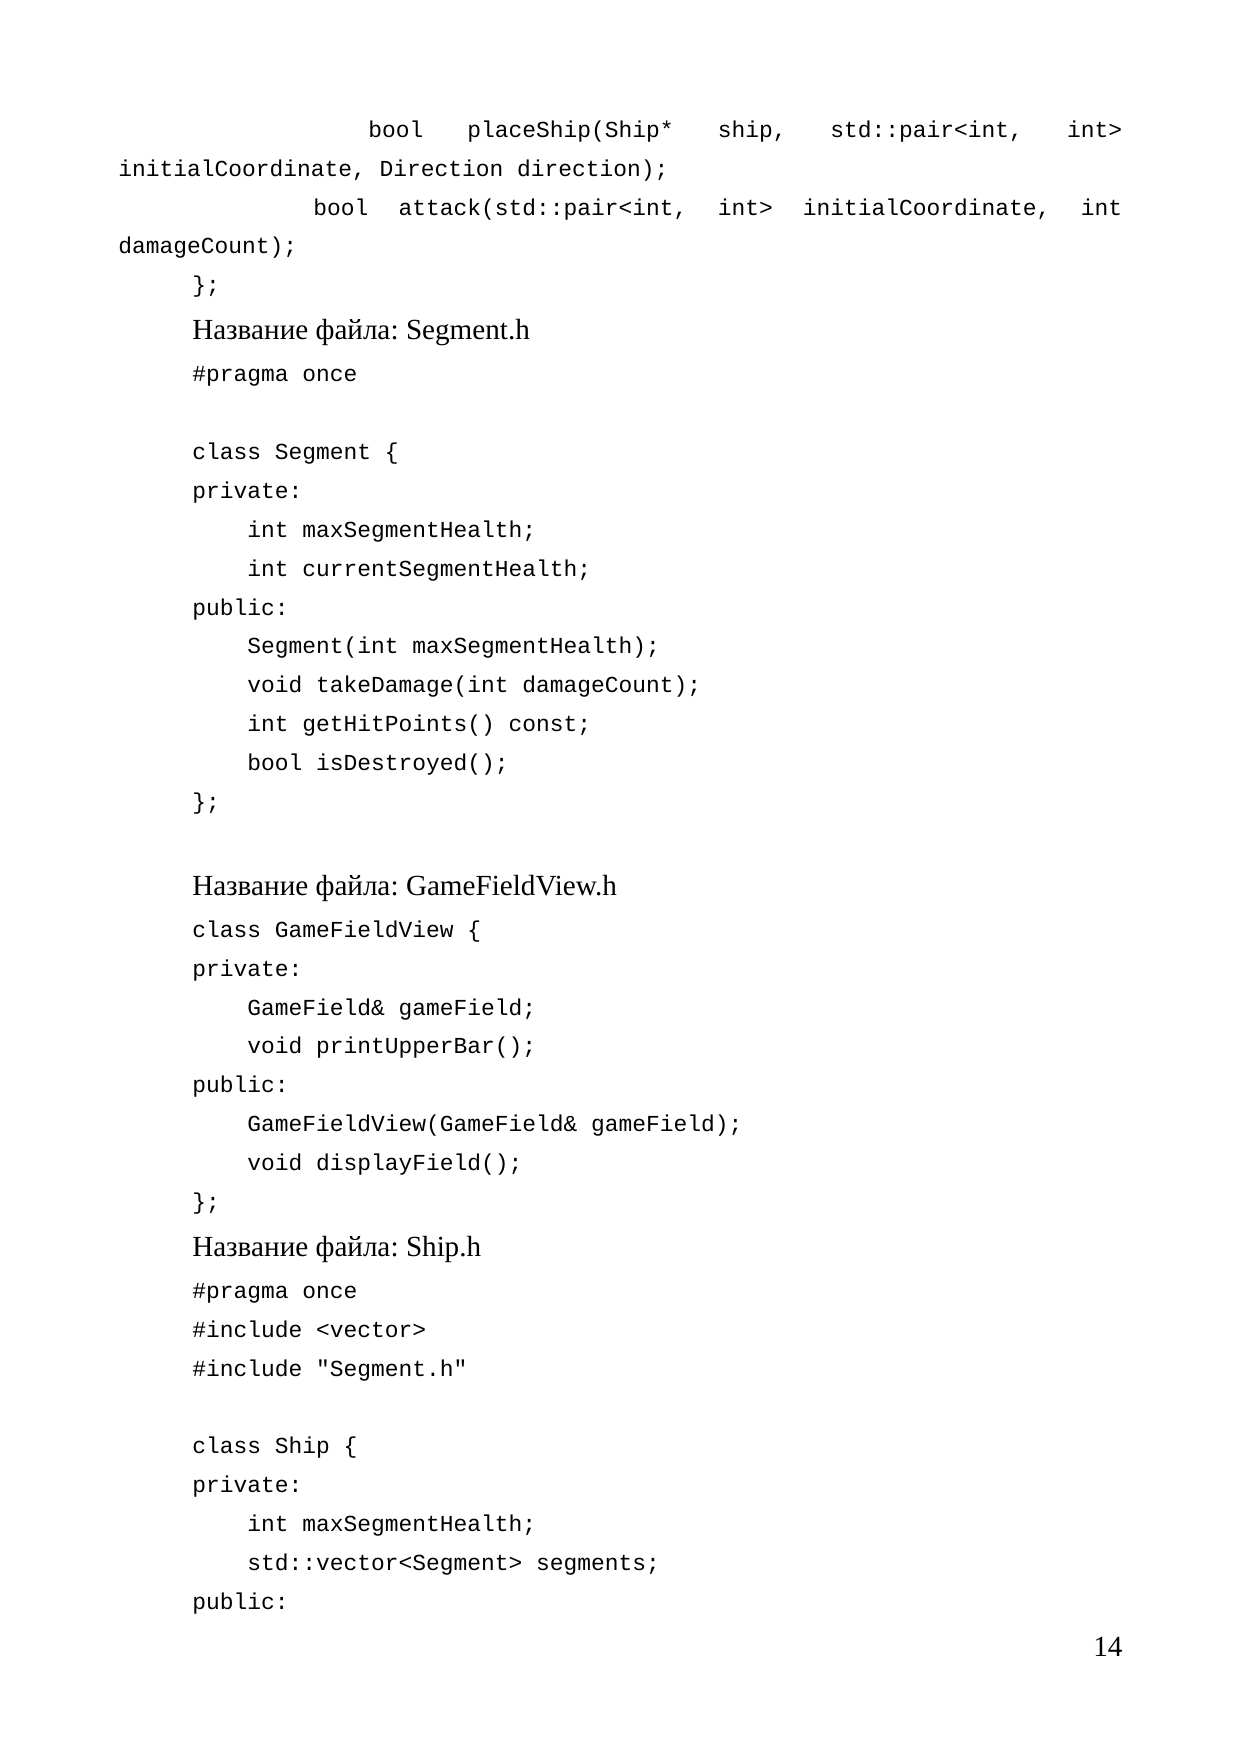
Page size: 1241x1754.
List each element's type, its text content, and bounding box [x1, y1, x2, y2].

text private: [118, 1473, 1122, 1499]
text Название файла: GameFieldView.h [118, 868, 1122, 901]
text void displayField(); [118, 1151, 1122, 1177]
text public: [118, 1590, 1122, 1616]
text }; [118, 1190, 1122, 1216]
text bool attack(std::pair<int, int> initialCoordinate, int damageCount); [118, 196, 1122, 261]
text private: [118, 479, 1122, 505]
text private: [118, 957, 1122, 983]
text class Segment { [118, 440, 1122, 466]
text GameField& gameField; [118, 996, 1122, 1022]
text int getHitPoints() const; [118, 712, 1122, 738]
text void printUpperBar(); [118, 1035, 1122, 1061]
text GameFieldView(GameField& gameField); [118, 1112, 1122, 1138]
text int maxSegmentHealth; [118, 518, 1122, 544]
text public: [118, 1073, 1122, 1099]
text Segment(int maxSegmentHealth); [118, 635, 1122, 661]
text int maxSegmentHealth; [118, 1512, 1122, 1538]
text #pragma once [118, 363, 1122, 389]
text Название файла: Ship.h [118, 1229, 1122, 1262]
text int currentSegmentHealth; [118, 557, 1122, 583]
text void takeDamage(int damageCount); [118, 673, 1122, 699]
text }; [118, 273, 1122, 299]
text #include <vector> [118, 1318, 1122, 1344]
text #pragma once [118, 1279, 1122, 1305]
text class GameFieldView { [118, 918, 1122, 944]
text }; [118, 790, 1122, 816]
text Название файла: Segment.h [118, 312, 1122, 346]
text bool isDestroyed(); [118, 751, 1122, 777]
text #include "Segment.h" [118, 1357, 1122, 1383]
text bool placeShip(Ship* ship, std::pair<int, int> initialCoordinate, Direction direction); [118, 118, 1122, 183]
text class Ship { [118, 1435, 1122, 1461]
text public: [118, 596, 1122, 622]
text std::vector<Segment> segments; [118, 1551, 1122, 1577]
